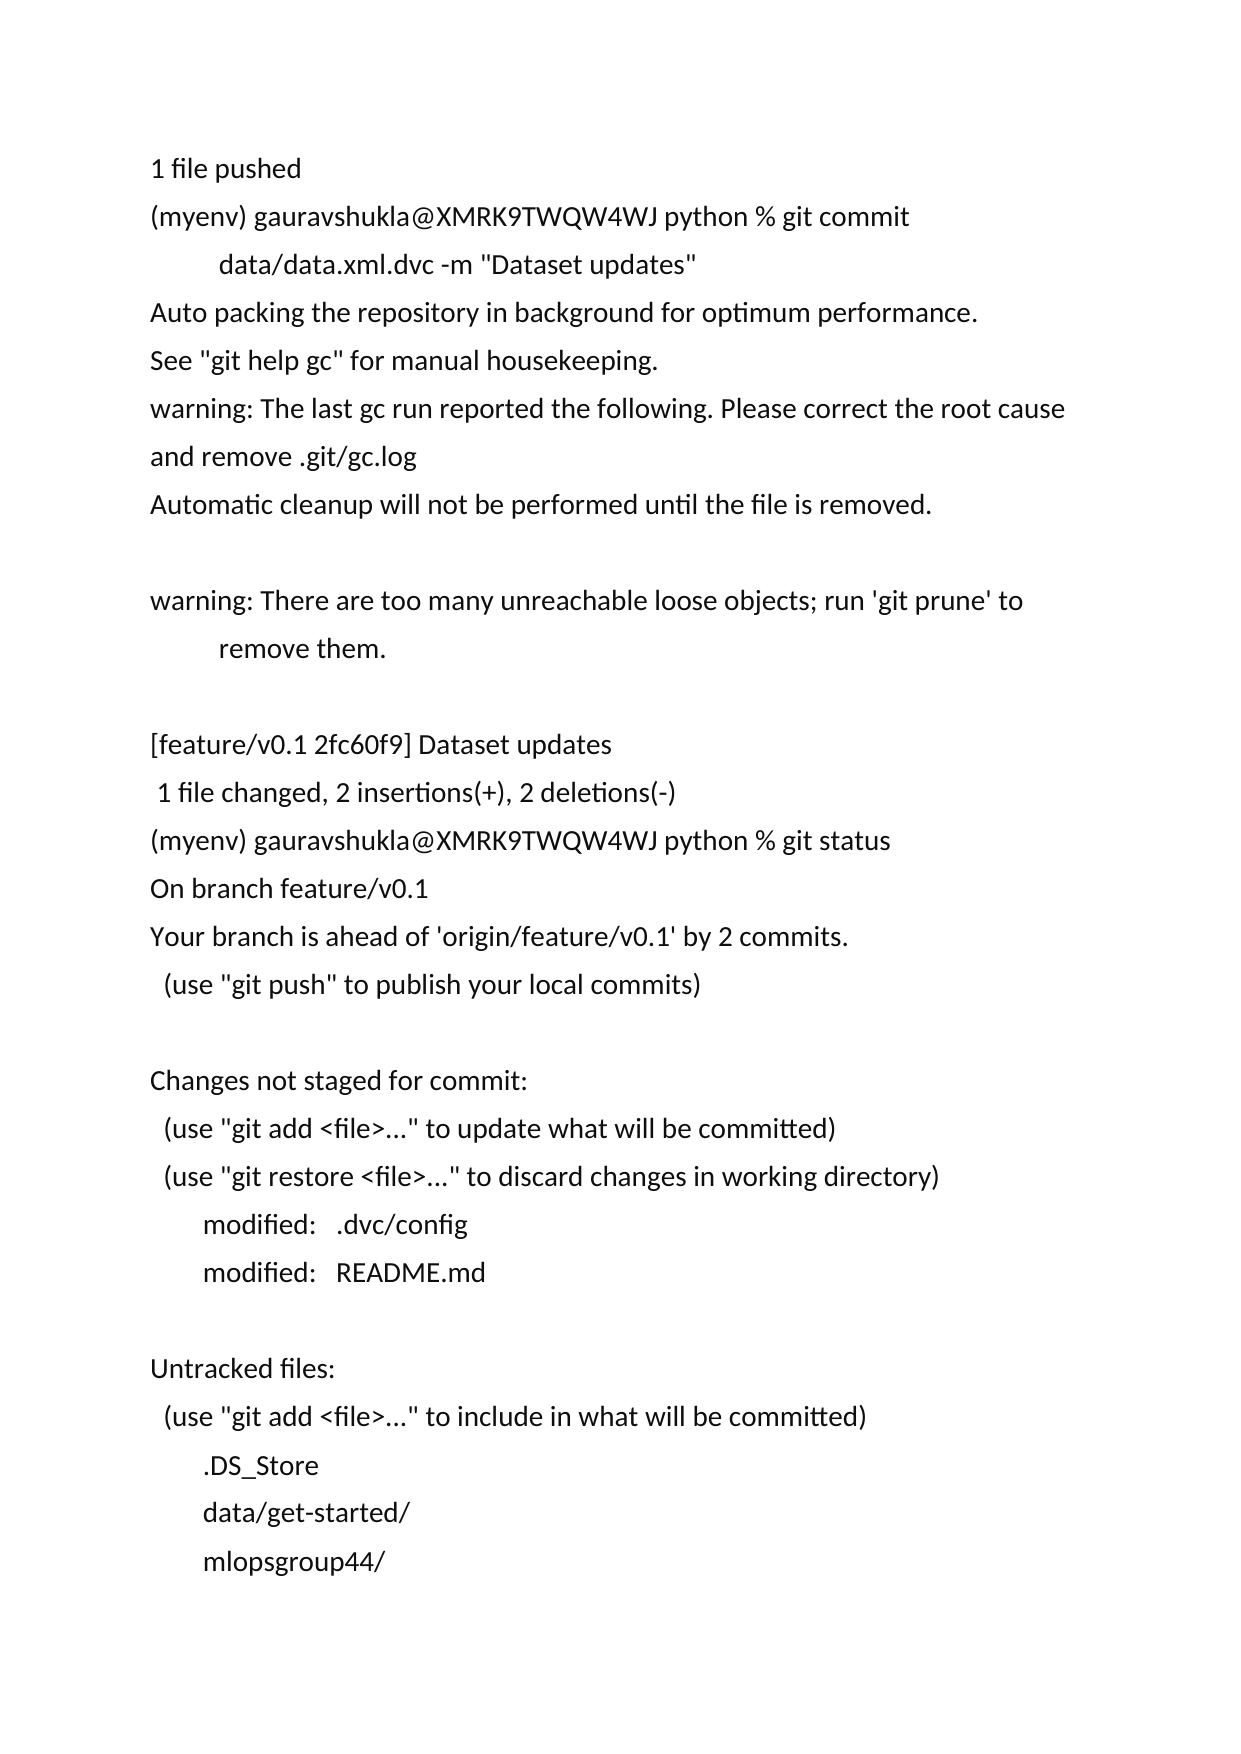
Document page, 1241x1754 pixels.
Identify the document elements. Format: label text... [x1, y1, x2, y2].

text modified: .dvc/config [150, 1206, 1090, 1242]
text warning: The last gc run reported the following. Please correct the root cause [150, 390, 1090, 426]
text (myenv) gauravshukla@XMRK9TWQW4WJ python % git commit data/data.xml.dvc -m "Dataset updates" [150, 198, 1090, 282]
text Automatic cleanup will not be performed until the file is removed. [150, 486, 1090, 522]
text (use "git add <file>..." to include in what will be committed) [150, 1398, 1090, 1434]
text warning: There are too many unreachable loose objects; run 'git prune' to remove them. [150, 582, 1090, 666]
text mlopsgroup44/ [150, 1543, 1090, 1578]
text Changes not staged for commit: [150, 1062, 1090, 1098]
text .DS_Store [150, 1447, 1090, 1482]
text [feature/v0.1 2fc60f9] Dataset updates [150, 726, 1090, 762]
text (use "git restore <file>..." to discard changes in working directory) [150, 1158, 1090, 1194]
text 1 file pushed [150, 150, 1090, 186]
text Your branch is ahead of 'origin/feature/v0.1' by 2 commits. [150, 918, 1090, 954]
text On branch feature/v0.1 [150, 870, 1090, 906]
text (myenv) gauravshukla@XMRK9TWQW4WJ python % git status [150, 822, 1090, 858]
text Auto packing the repository in background for optimum performance. [150, 294, 1090, 330]
text and remove .git/gc.log [150, 438, 1090, 474]
text See "git help gc" for manual housekeeping. [150, 342, 1090, 378]
text data/get-started/ [150, 1494, 1090, 1530]
text 1 file changed, 2 insertions(+), 2 deletions(-) [150, 774, 1090, 810]
text modified: README.md [150, 1254, 1090, 1290]
text Untracked files: [150, 1351, 1090, 1386]
text (use "git add <file>..." to update what will be committed) [150, 1110, 1090, 1146]
text (use "git push" to publish your local commits) [150, 966, 1090, 1002]
